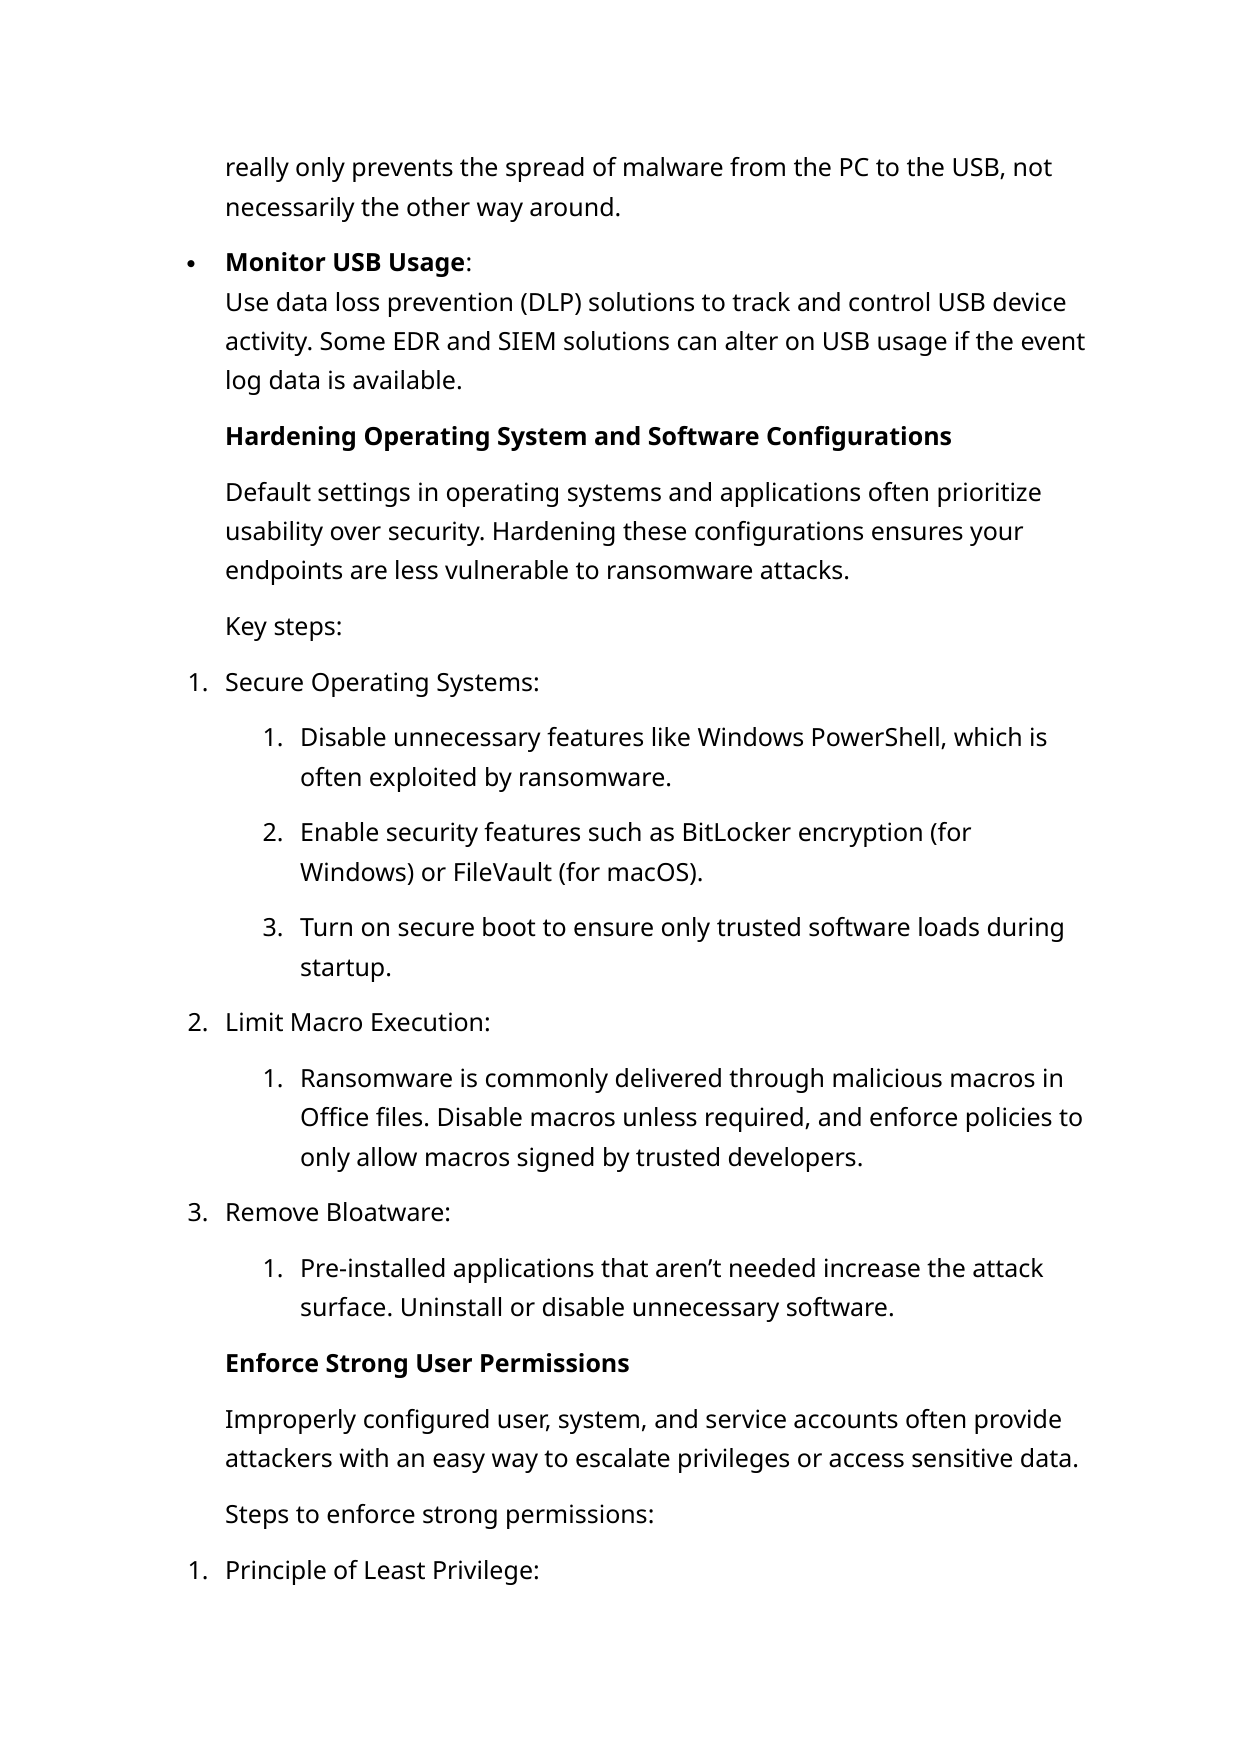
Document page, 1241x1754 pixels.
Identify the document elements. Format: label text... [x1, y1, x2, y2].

list Enable security features such as BitLocker encryption (for Windows) or FileVault (for macOS). [262, 815, 1090, 888]
list Limit Macro Execution: [187, 1005, 1090, 1039]
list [187, 150, 1090, 223]
list Turn on secure boot to ensure only trusted software loads during startup. [262, 910, 1090, 983]
list Monitor USB Usage: Use data loss prevention (DLP) solutions to track and control USB device activity. Some EDR and SIEM solutions can alter on USB usage if the event log data is available. [187, 245, 1090, 397]
list Secure Operating Systems: [187, 664, 1090, 698]
text Key steps: [225, 608, 1090, 642]
text Enforce Strong User Permissions [225, 1346, 1090, 1380]
text Default settings in operating systems and applications often prioritize usability over security. Hardening these configurations ensures your endpoints are less vulnerable to ransomware attacks. [225, 474, 1090, 587]
text Improperly configured user, system, and service accounts often provide attackers with an easy way to escalate privileges or access sensitive data. [225, 1402, 1090, 1475]
list Ransomware is commonly delivered through malicious macros in Office files. Disable macros unless required, and enforce policies to only allow macros signed by trusted developers. [262, 1061, 1090, 1173]
text Hardening Operating System and Software Configurations [225, 418, 1090, 452]
list Disable unnecessary features like Windows PowerShell, which is often exploited by ransomware. [262, 720, 1090, 793]
list Pre-installed applications that aren’t needed increase the attack surface. Uninstall or disable unnecessary software. [262, 1251, 1090, 1324]
list Remove Bloatware: [187, 1195, 1090, 1229]
list Principle of Least Privilege: [187, 1552, 1090, 1587]
text Steps to enforce strong permissions: [225, 1497, 1090, 1531]
